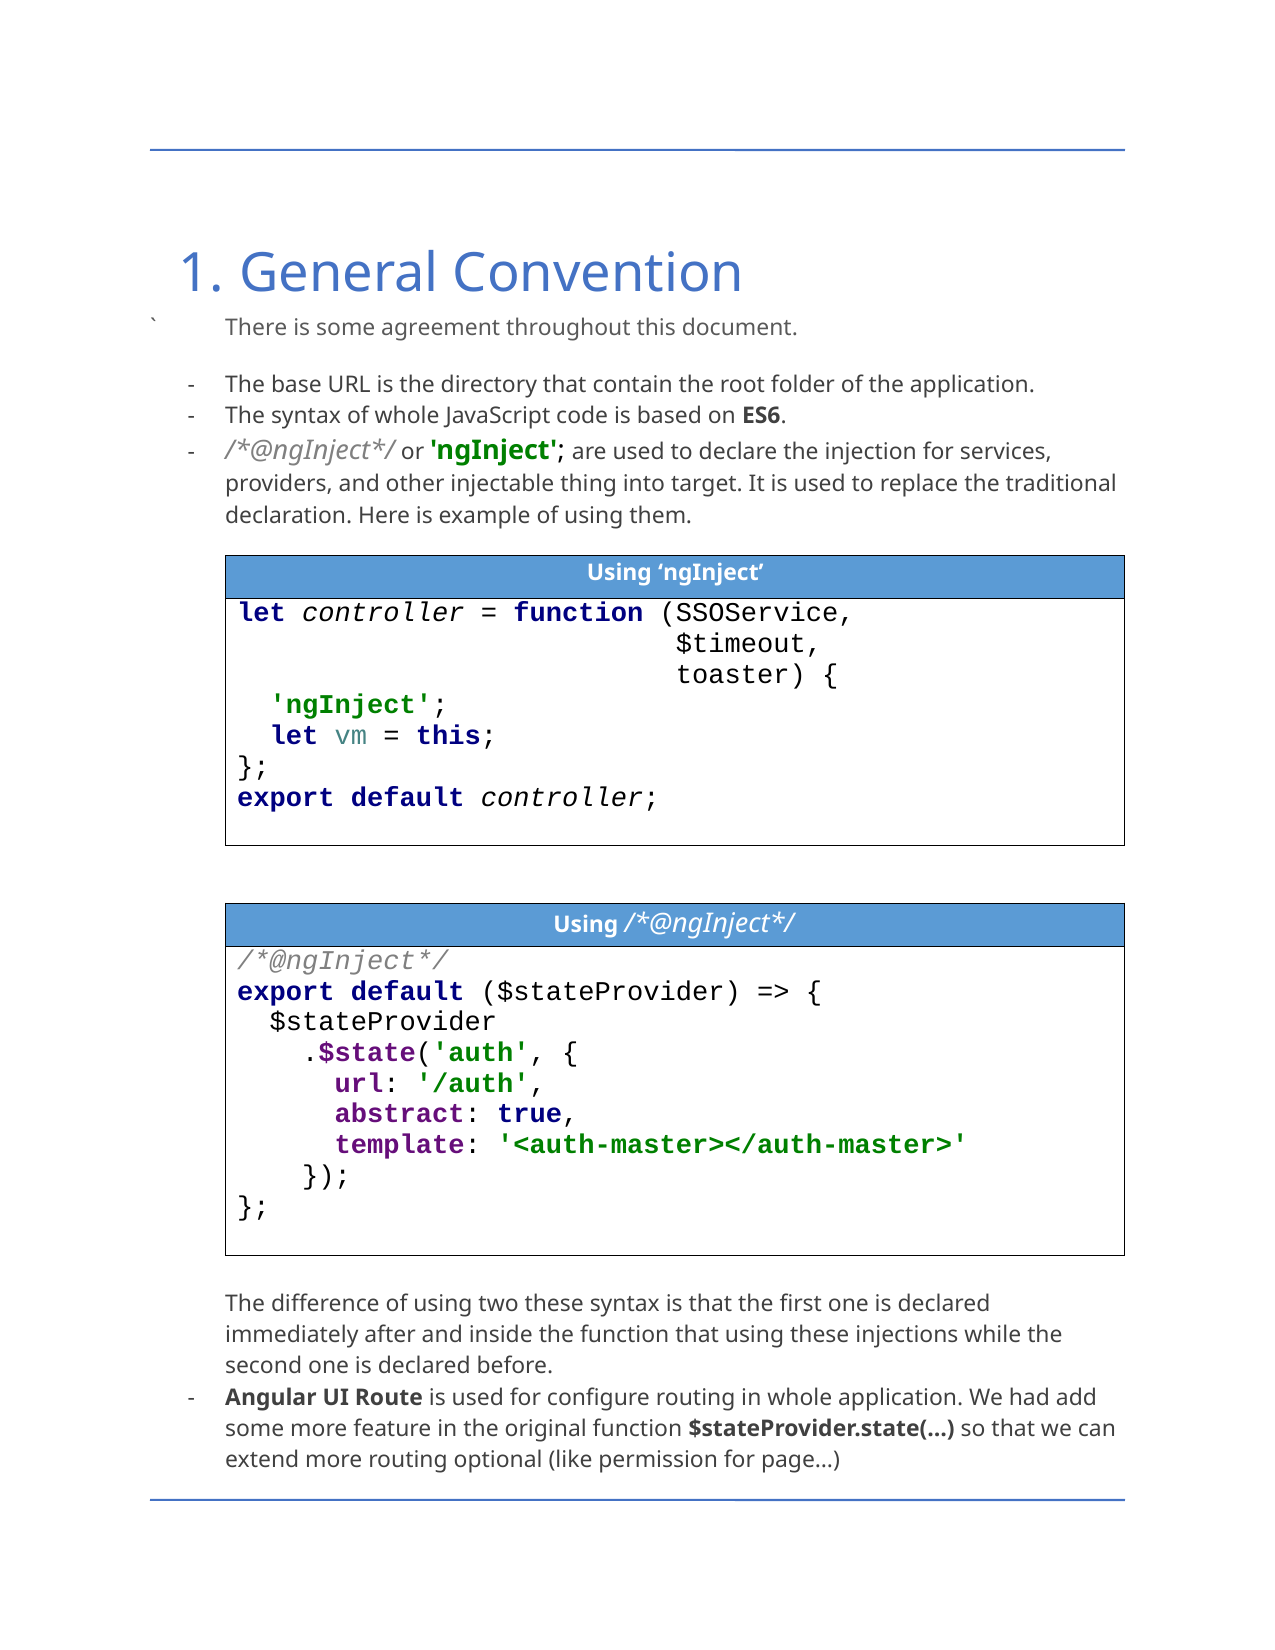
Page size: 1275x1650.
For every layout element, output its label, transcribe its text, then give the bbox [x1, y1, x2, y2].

text ` There is some agreement throughout this document. [150, 311, 1125, 342]
list The base URL is the directory that contain the root folder of the application. [187, 368, 1125, 399]
subtitle General Convention [178, 233, 1125, 307]
table_header Using /*@ngInject*/ [226, 904, 1124, 946]
table_header Using ‘ngInject’ [226, 556, 1124, 598]
list /*@ngInject*/ or 'ngInject'; are used to declare the injection for services, providers, and other injectable thing into target. It is used to replace the traditional declaration. Here is example of using them. [187, 431, 1125, 530]
list The syntax of whole JavaScript code is based on ES6. [187, 399, 1125, 431]
list The difference of using two these syntax is that the first one is declared immediately after and inside the function that using these injections while the second one is declared before. [225, 1287, 1125, 1381]
list Angular UI Route is used for configure routing in whole application. We had add some more feature in the original function $stateProvider.state(…) so that we can extend more routing optional (like permission for page…) [187, 1381, 1125, 1474]
